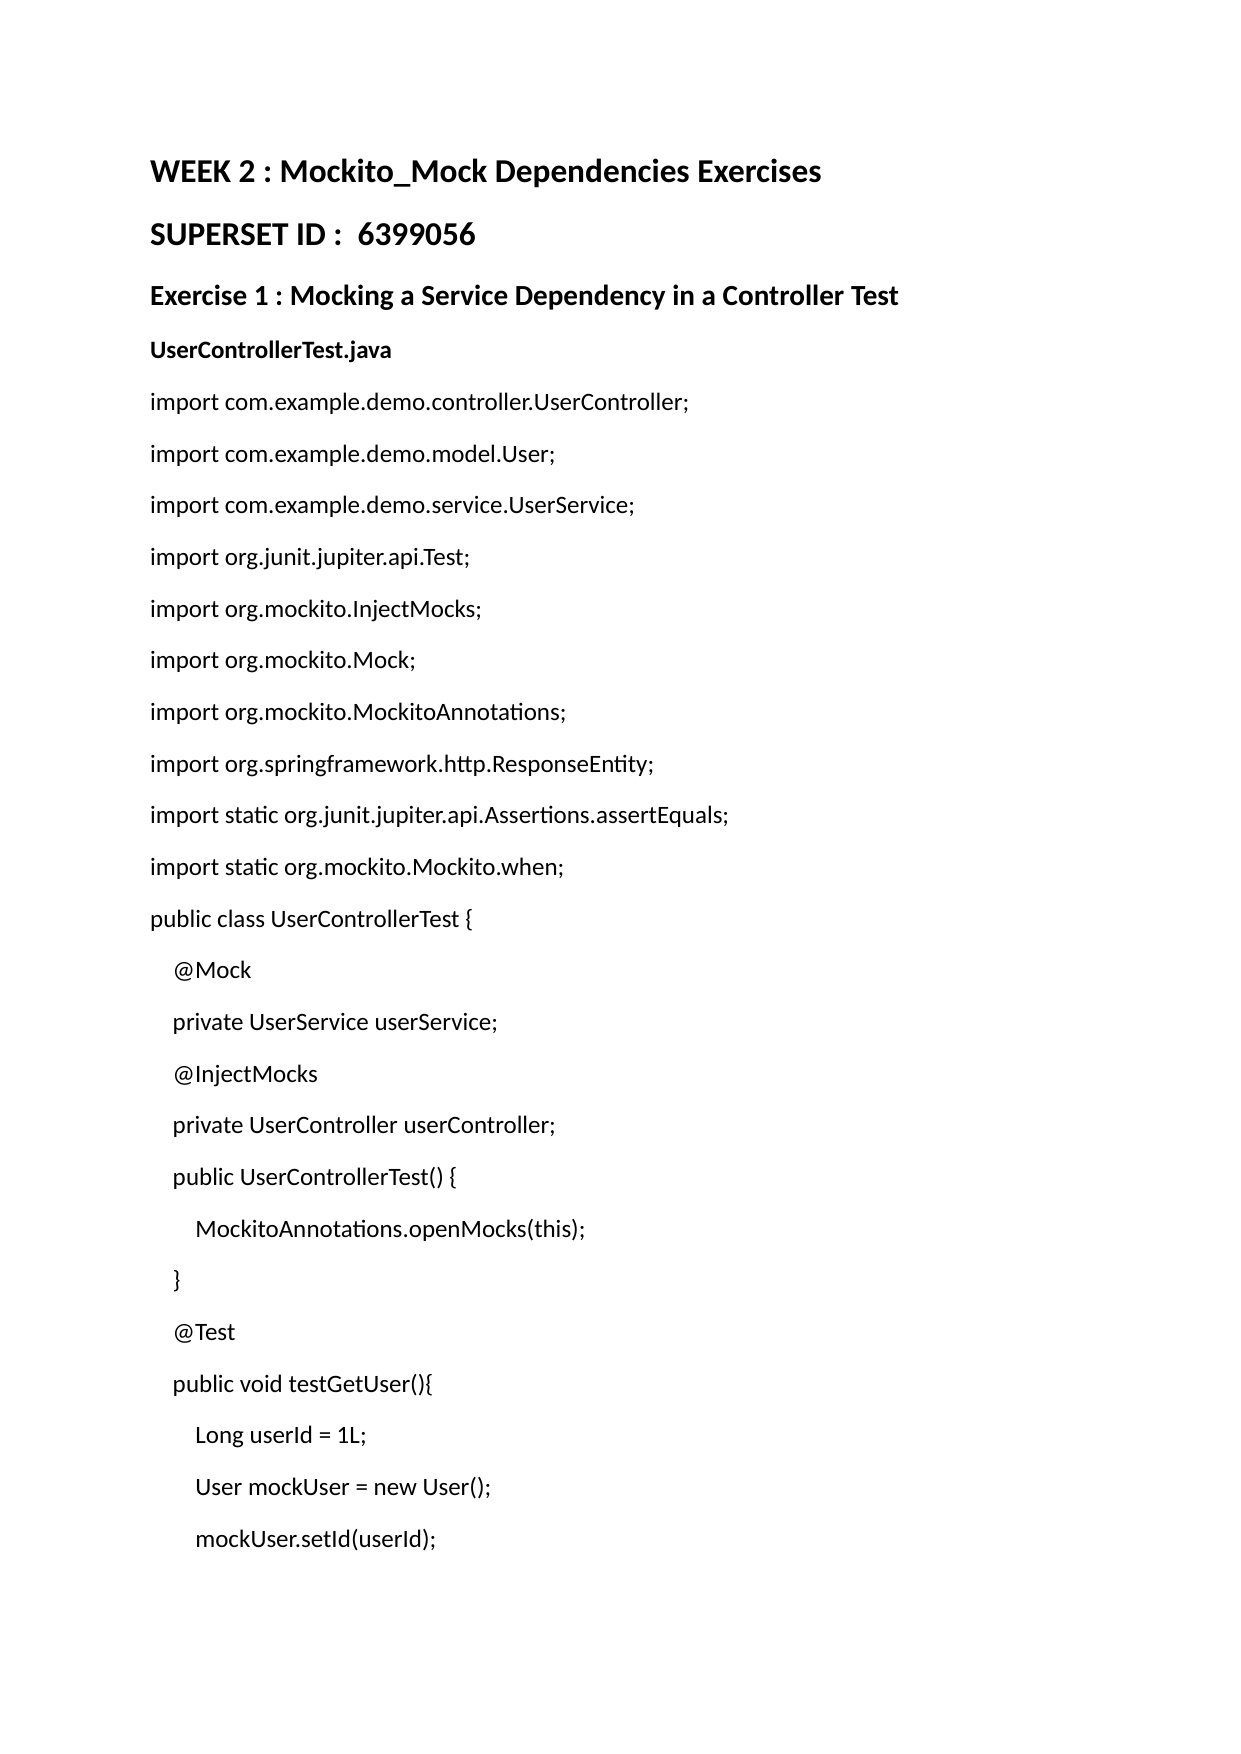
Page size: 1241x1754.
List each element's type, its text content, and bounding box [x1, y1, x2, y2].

text import com.example.demo.model.User; [150, 438, 1090, 468]
text mockUser.setId(userId); [150, 1523, 1090, 1553]
text private UserService userService; [150, 1006, 1090, 1037]
text } [150, 1264, 1090, 1295]
text import com.example.demo.controller.UserController; [150, 386, 1090, 417]
text private UserController userController; [150, 1109, 1090, 1140]
text import org.springframework.http.ResponseEntity; [150, 748, 1090, 778]
text import static org.mockito.Mockito.when; [150, 851, 1090, 882]
text import org.mockito.InjectMocks; [150, 593, 1090, 623]
text Long userId = 1L; [150, 1419, 1090, 1450]
text public UserControllerTest() { [150, 1161, 1090, 1192]
text public void testGetUser(){ [150, 1368, 1090, 1398]
text UserControllerTest.java [150, 334, 1090, 365]
text Exercise 1 : Mocking a Service Dependency in a Controller Test [150, 277, 1090, 312]
text import org.junit.jupiter.api.Test; [150, 541, 1090, 572]
text SUPERSET ID : 6399056 [150, 213, 1090, 254]
text import org.mockito.Mock; [150, 644, 1090, 675]
text import org.mockito.MockitoAnnotations; [150, 696, 1090, 727]
text public class UserControllerTest { [150, 903, 1090, 933]
text User mockUser = new User(); [150, 1471, 1090, 1502]
text WEEK 2 : Mockito_Mock Dependencies Exercises [150, 150, 1090, 191]
text @InjectMocks [150, 1058, 1090, 1088]
text import com.example.demo.service.UserService; [150, 489, 1090, 520]
text @Test [150, 1316, 1090, 1347]
text @Mock [150, 954, 1090, 985]
text import static org.junit.jupiter.api.Assertions.assertEquals; [150, 799, 1090, 830]
text MockitoAnnotations.openMocks(this); [150, 1213, 1090, 1243]
